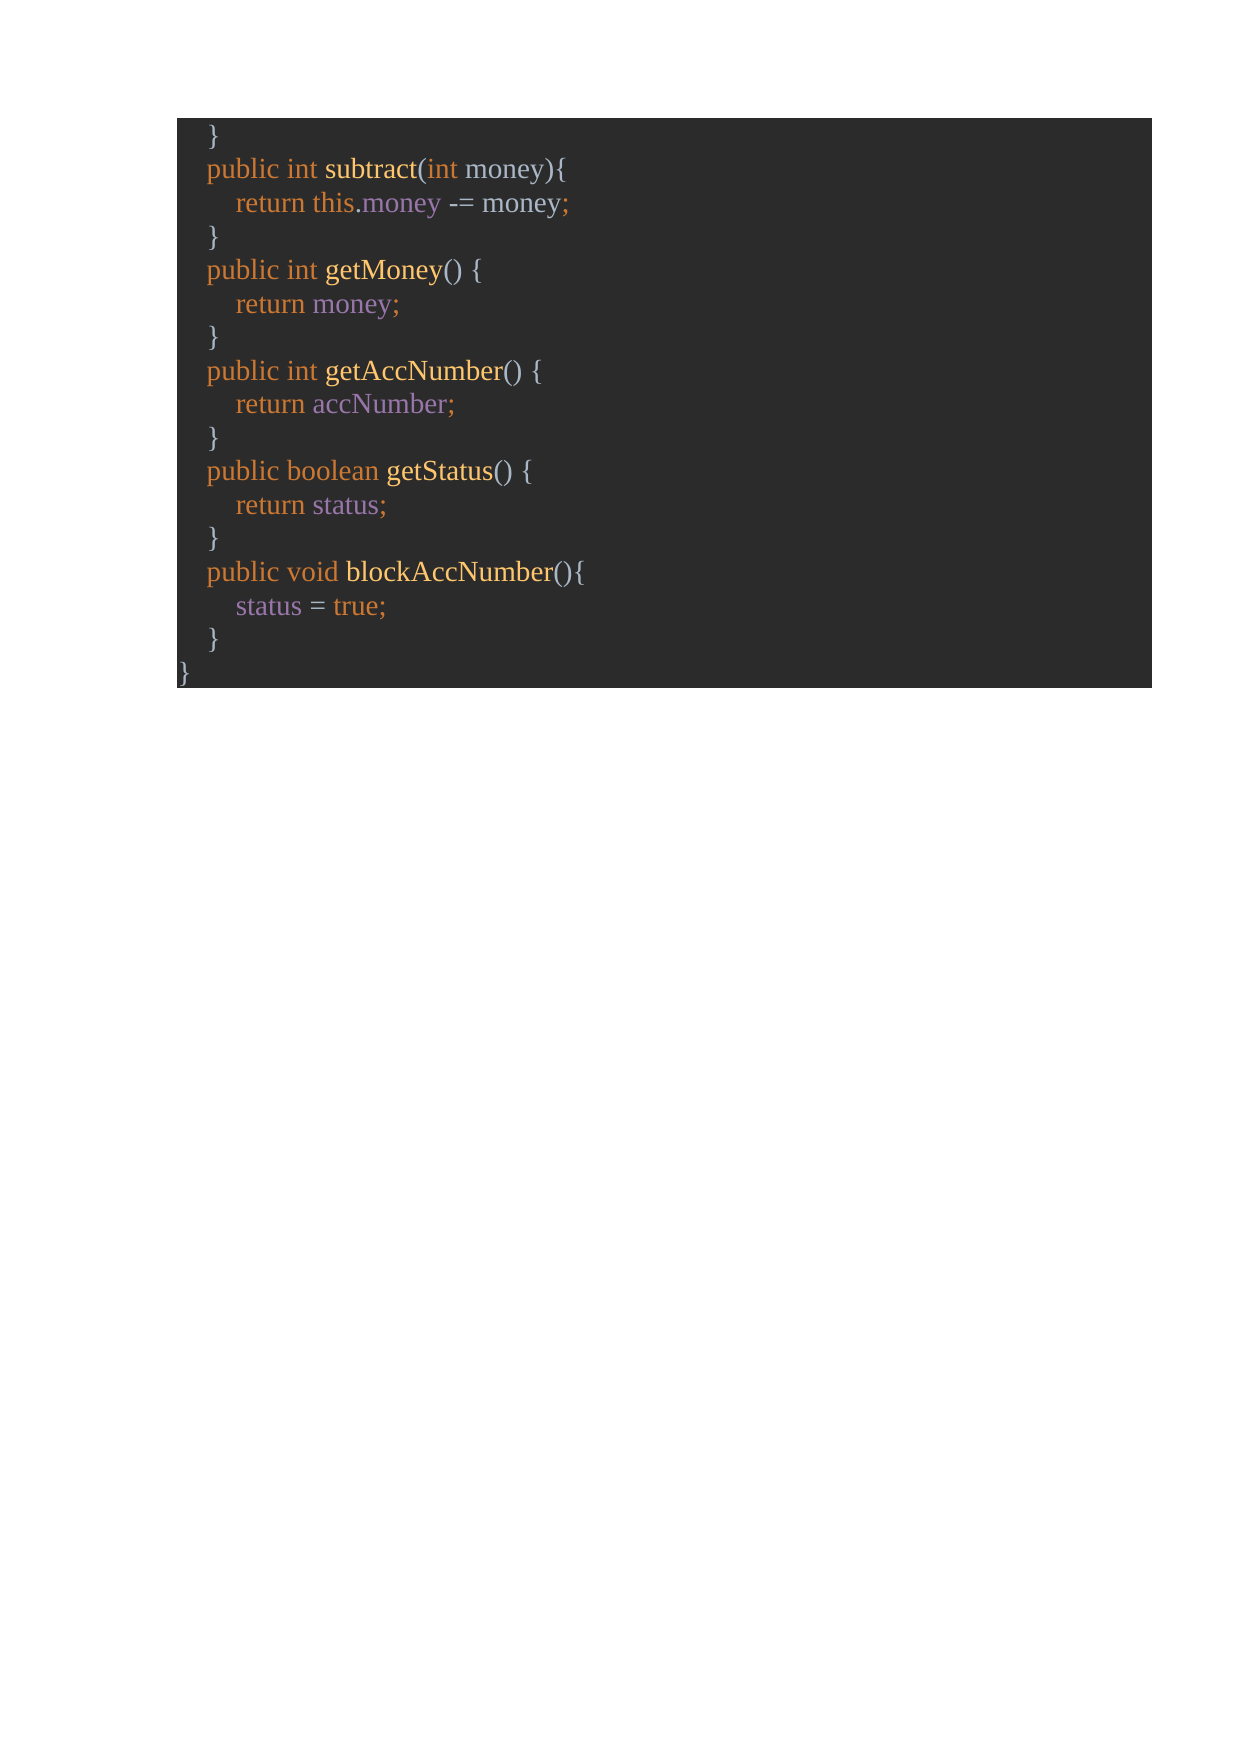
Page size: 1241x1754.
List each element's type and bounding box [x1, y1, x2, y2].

text [177, 118, 1152, 688]
